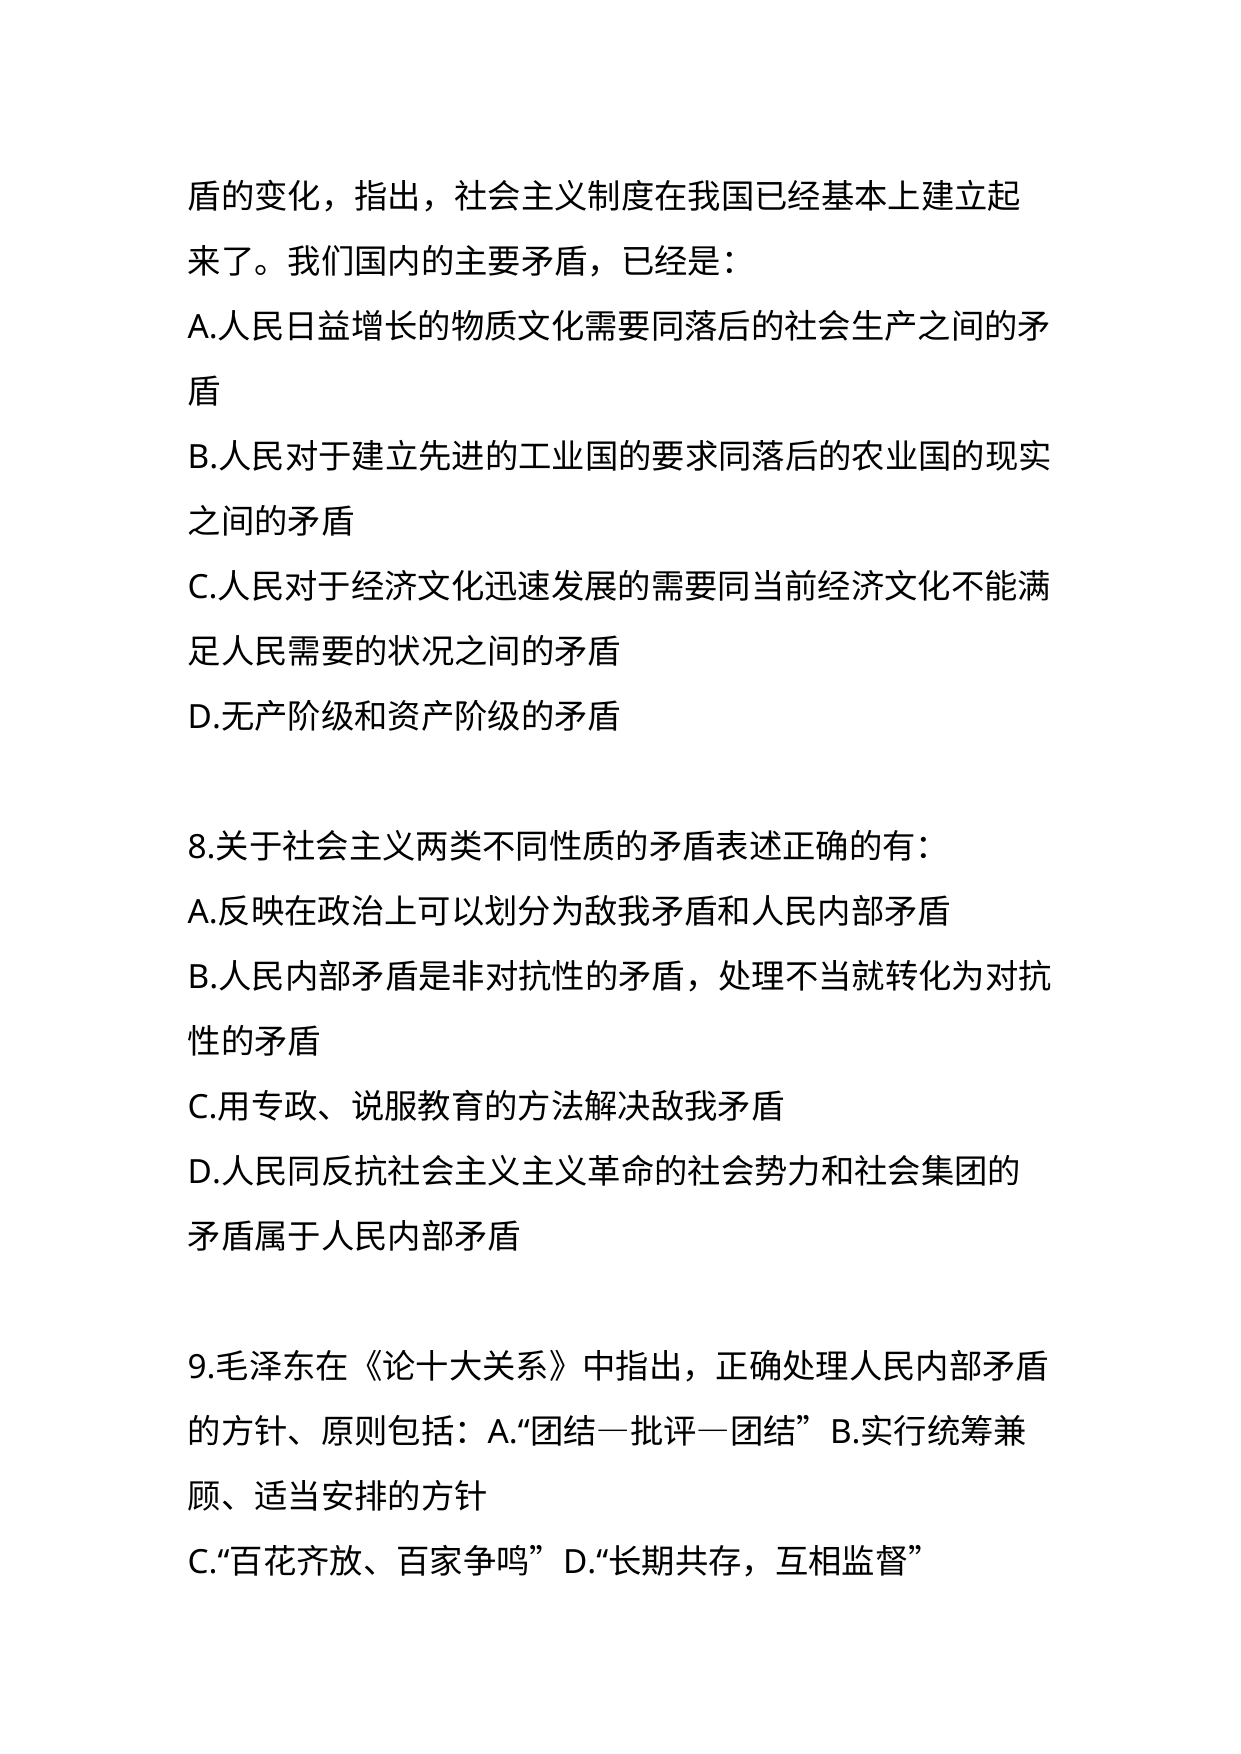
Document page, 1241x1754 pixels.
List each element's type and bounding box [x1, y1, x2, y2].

text [187, 162, 1053, 1592]
